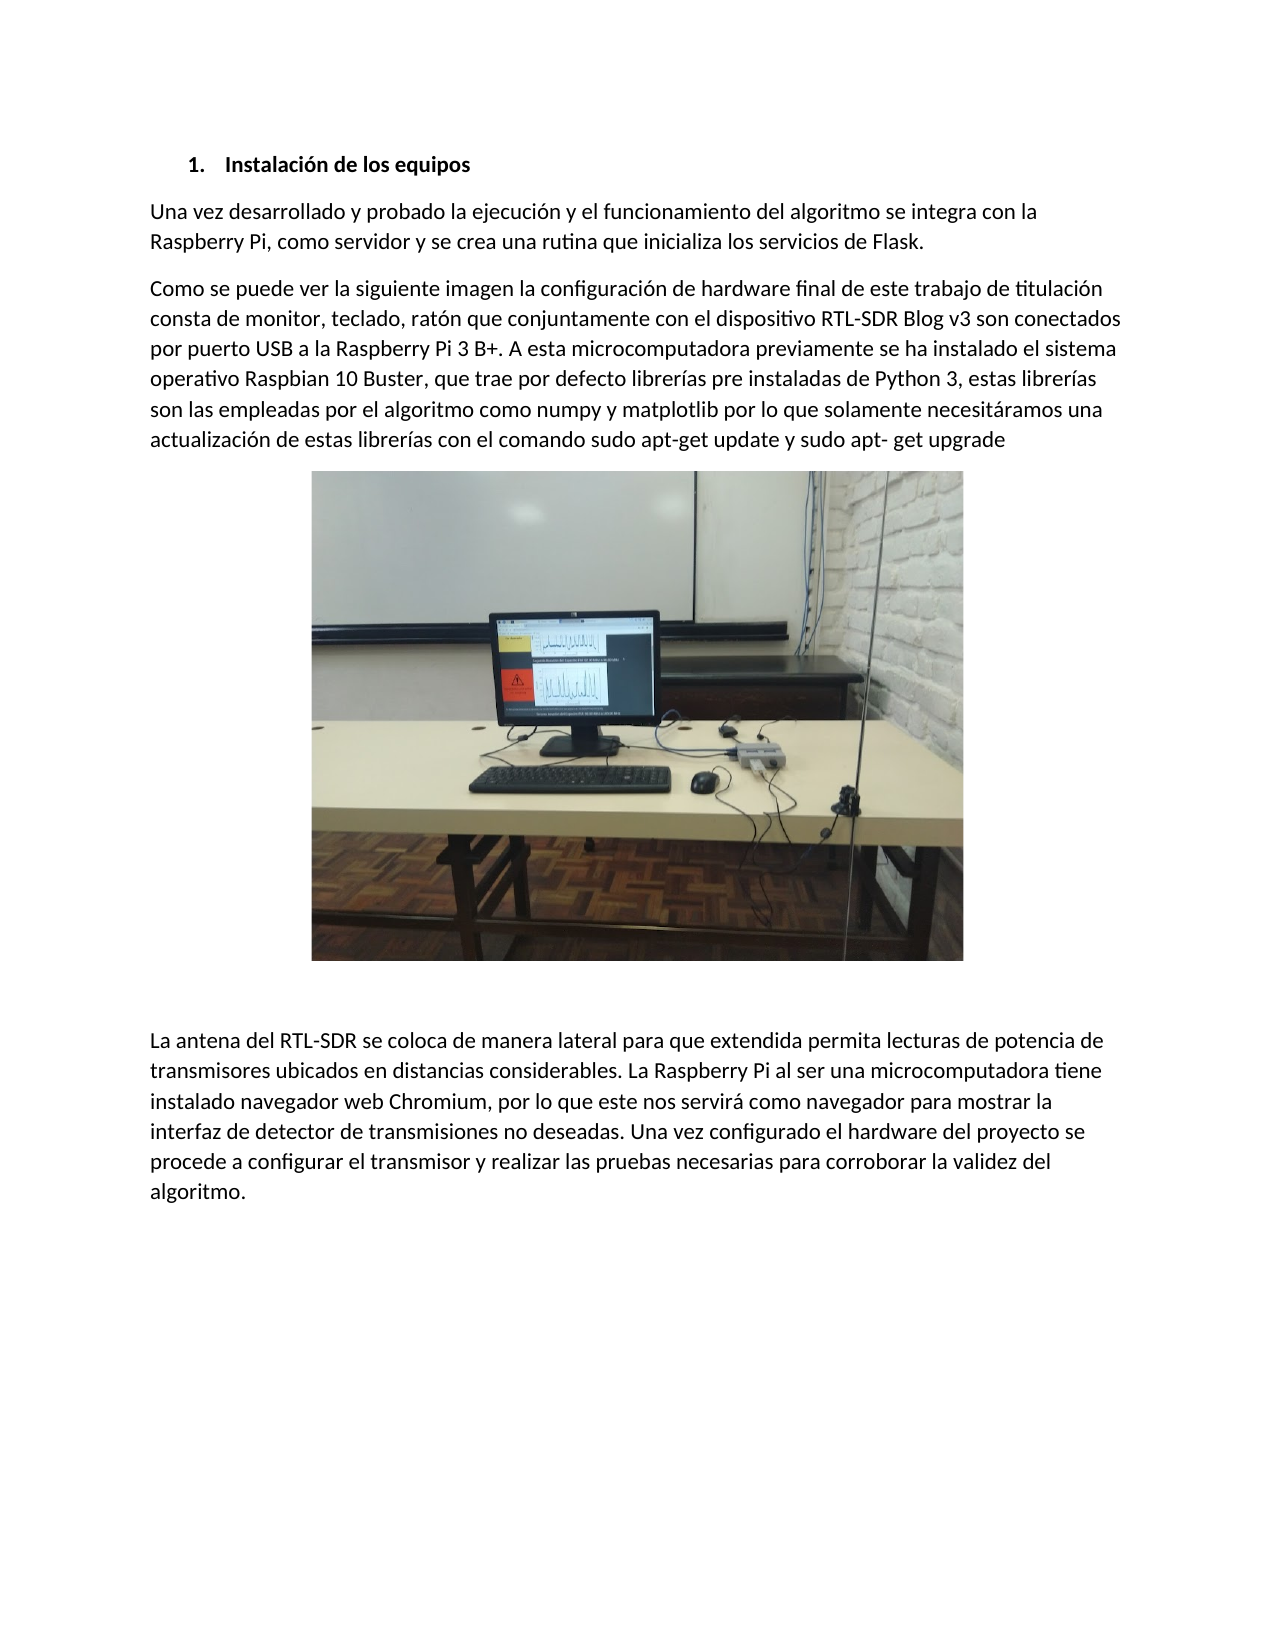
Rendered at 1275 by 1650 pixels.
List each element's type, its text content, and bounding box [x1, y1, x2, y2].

text Una vez desarrollado y probado la ejecución y el funcionamiento del algoritmo se integra con la Raspberry Pi, como servidor y se crea una rutina que inicializa los servicios de Flask. [150, 197, 1125, 255]
text La antena del RTL-SDR se coloca de manera lateral para que extendida permita lecturas de potencia de transmisores ubicados en distancias considerables. La Raspberry Pi al ser una microcomputadora tiene instalado navegador web Chromium, por lo que este nos servirá como navegador para mostrar la interfaz de detector de transmisiones no deseadas. Una vez configurado el hardware del proyecto se procede a configurar el transmisor y realizar las pruebas necesarias para corroborar la validez del algoritmo. [150, 1026, 1125, 1205]
list Instalación de los equipos [187, 150, 1125, 178]
picture [311, 471, 964, 961]
text Como se puede ver la siguiente imagen la configuración de hardware final de este trabajo de titulación consta de monitor, teclado, ratón que conjuntamente con el dispositivo RTL-SDR Blog v3 son conectados por puerto USB a la Raspberry Pi 3 B+. A esta microcomputadora previamente se ha instalado el sistema operativo Raspbian 10 Buster, que trae por defecto librerías pre instaladas de Python 3, estas librerías son las empleadas por el algoritmo como numpy y matplotlib por lo que solamente necesitáramos una actualización de estas librerías con el comando sudo apt-get update y sudo apt- get upgrade [150, 274, 1125, 453]
